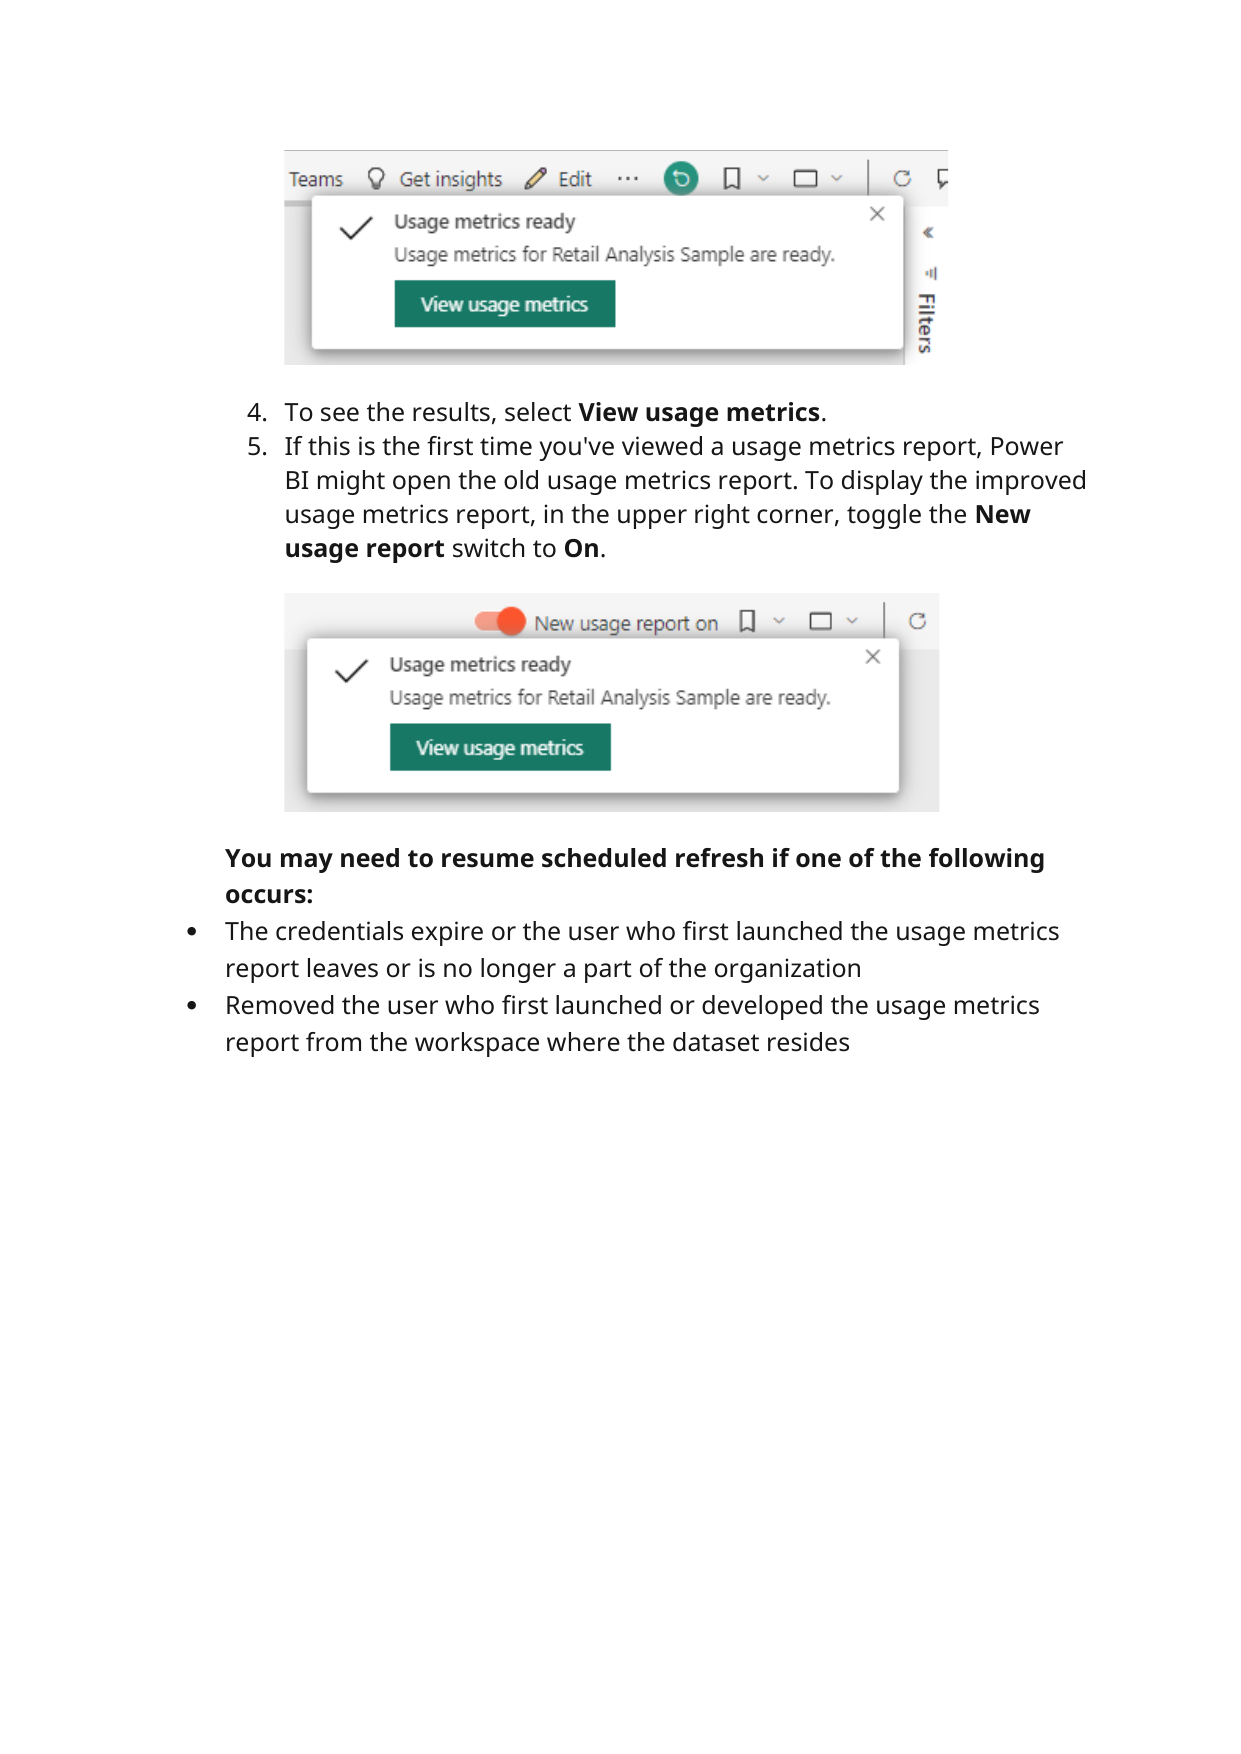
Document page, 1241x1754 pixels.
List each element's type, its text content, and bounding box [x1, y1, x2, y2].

list If this is the first time you've viewed a usage metrics report, Power BI might open the old usage metrics report. To display the improved usage metrics report, in the upper right corner, toggle the New usage report switch to On. [247, 428, 1090, 564]
list You may need to resume scheduled refresh if one of the following occurs: [225, 840, 1090, 911]
list To see the results, select View usage metrics. [247, 394, 1090, 428]
list Removed the user who first launched or developed the usage metrics report from the workspace where the dataset resides [187, 987, 1090, 1058]
picture [284, 593, 940, 812]
picture [284, 150, 949, 365]
list The credentials expire or the user who first launched the usage metrics report leaves or is no longer a part of the organization [187, 914, 1090, 985]
